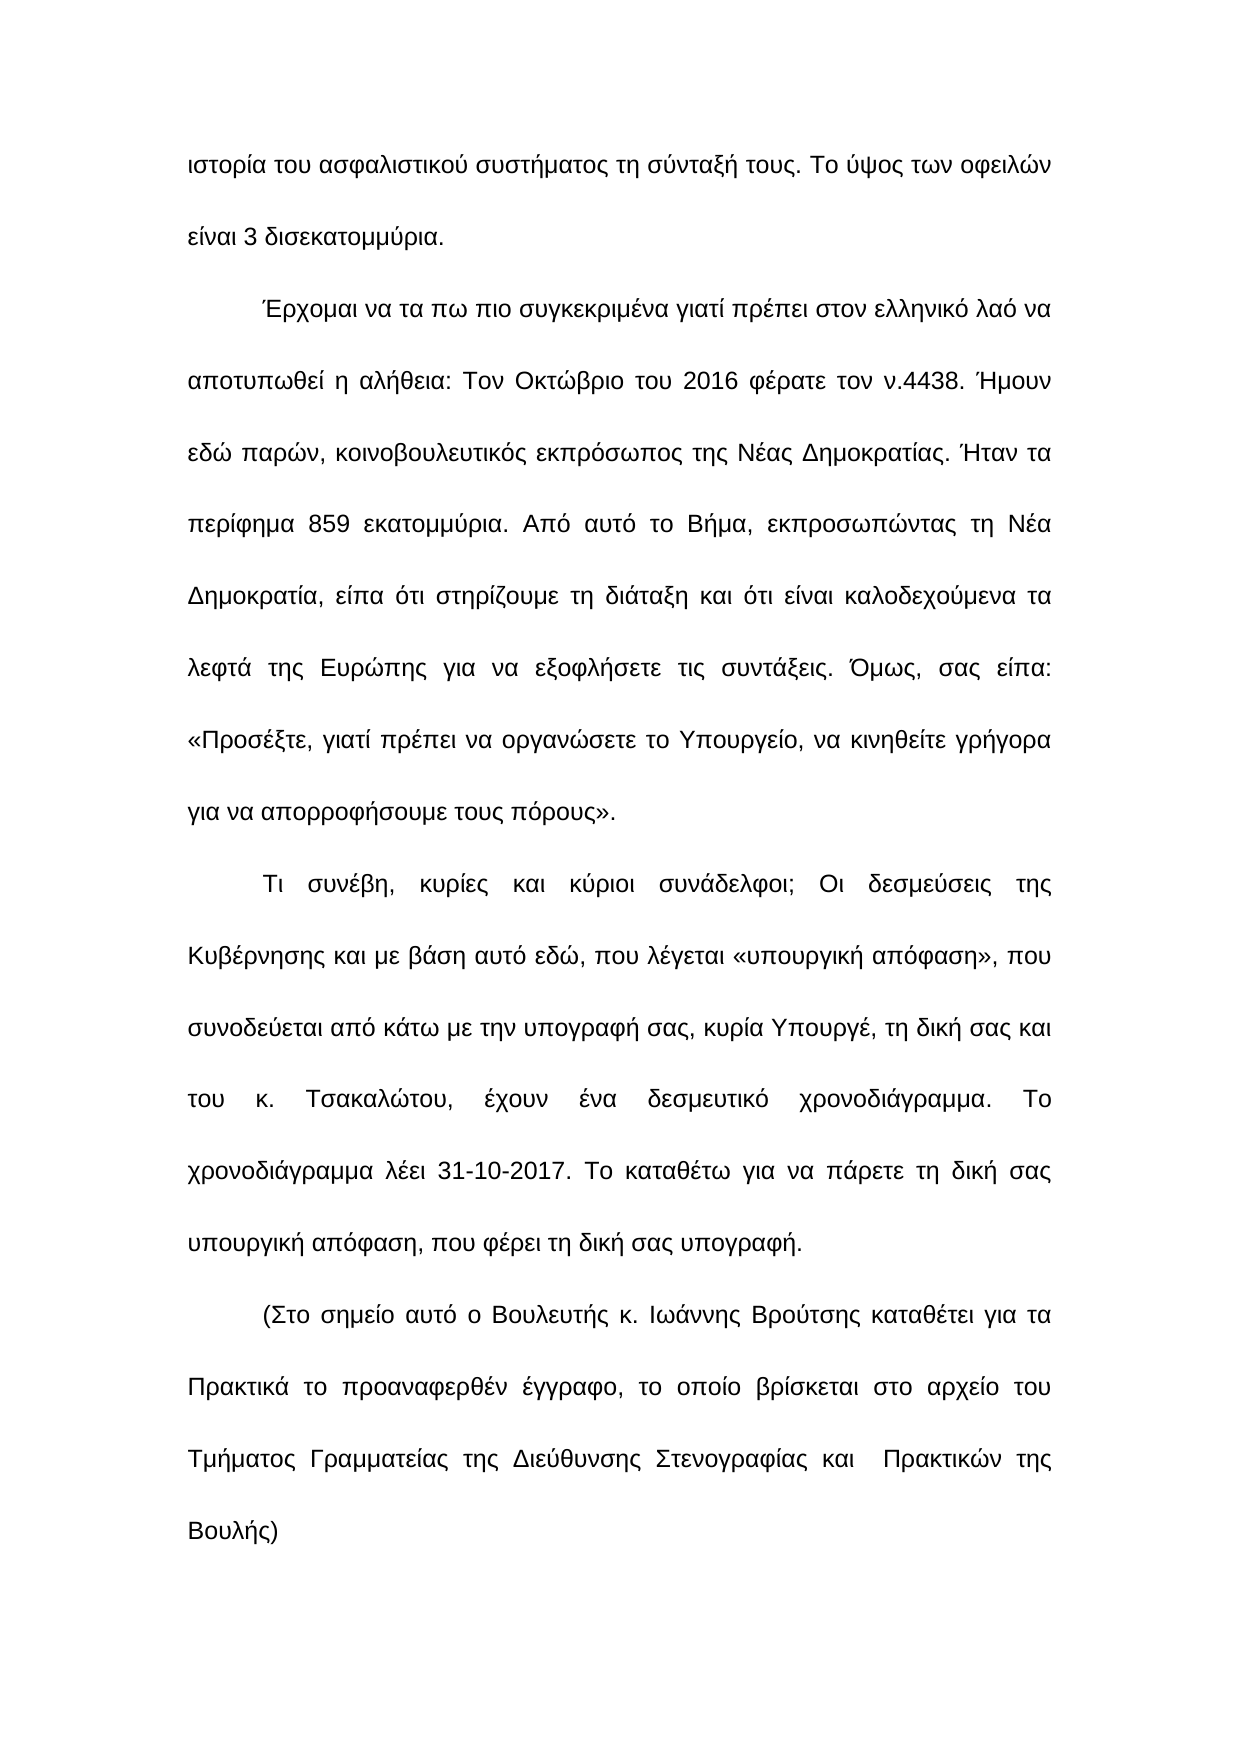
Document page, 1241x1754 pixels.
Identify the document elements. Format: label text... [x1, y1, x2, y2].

text (Στο σημείο αυτό ο Βουλευτής κ. Ιωάννης Βρούτσης καταθέτει για τα Πρακτικά το προαναφερθέν έγγραφο, το οποίο βρίσκεται στο αρχείο του Τμήματος Γραμματείας της Διεύθυνσης Στενογραφίας και Πρακτικών της Βουλής) [187, 1300, 1053, 1544]
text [187, 150, 1053, 251]
text Έρχομαι να τα πω πιο συγκεκριμένα γιατί πρέπει στον ελληνικό λαό να αποτυπωθεί η αλήθεια: Τον Οκτώβριο του 2016 φέρατε τον ν.4438. Ήμουν εδώ παρών, κοινοβουλευτικός εκπρόσωπος της Νέας Δημοκρατίας. Ήταν τα περίφημα 859 εκατομμύρια. Από αυτό το Βήμα, εκπροσωπώντας τη Νέα Δημοκρατία, είπα ότι στηρίζουμε τη διάταξη και ότι είναι καλοδεχούμενα τα λεφτά της Ευρώπης για να εξοφλήσετε τις συντάξεις. Όμως, σας είπα: «Προσέξτε, γιατί πρέπει να οργανώσετε το Υπουργείο, να κινηθείτε γρήγορα για να απορροφήσουμε τους πόρους». [187, 294, 1053, 826]
text Τι συνέβη, κυρίες και κύριοι συνάδελφοι; Οι δεσμεύσεις της Κυβέρνησης και με βάση αυτό εδώ, που λέγεται «υπουργική απόφαση», που συνοδεύεται από κάτω με την υπογραφή σας, κυρία Υπουργέ, τη δική σας και του κ. Τσακαλώτου, έχουν ένα δεσμευτικό χρονοδιάγραμμα. Το χρονοδιάγραμμα λέει 31-10-2017. Το καταθέτω για να πάρετε τη δική σας υπουργική απόφαση, που φέρει τη δική σας υπογραφή. [187, 869, 1053, 1257]
